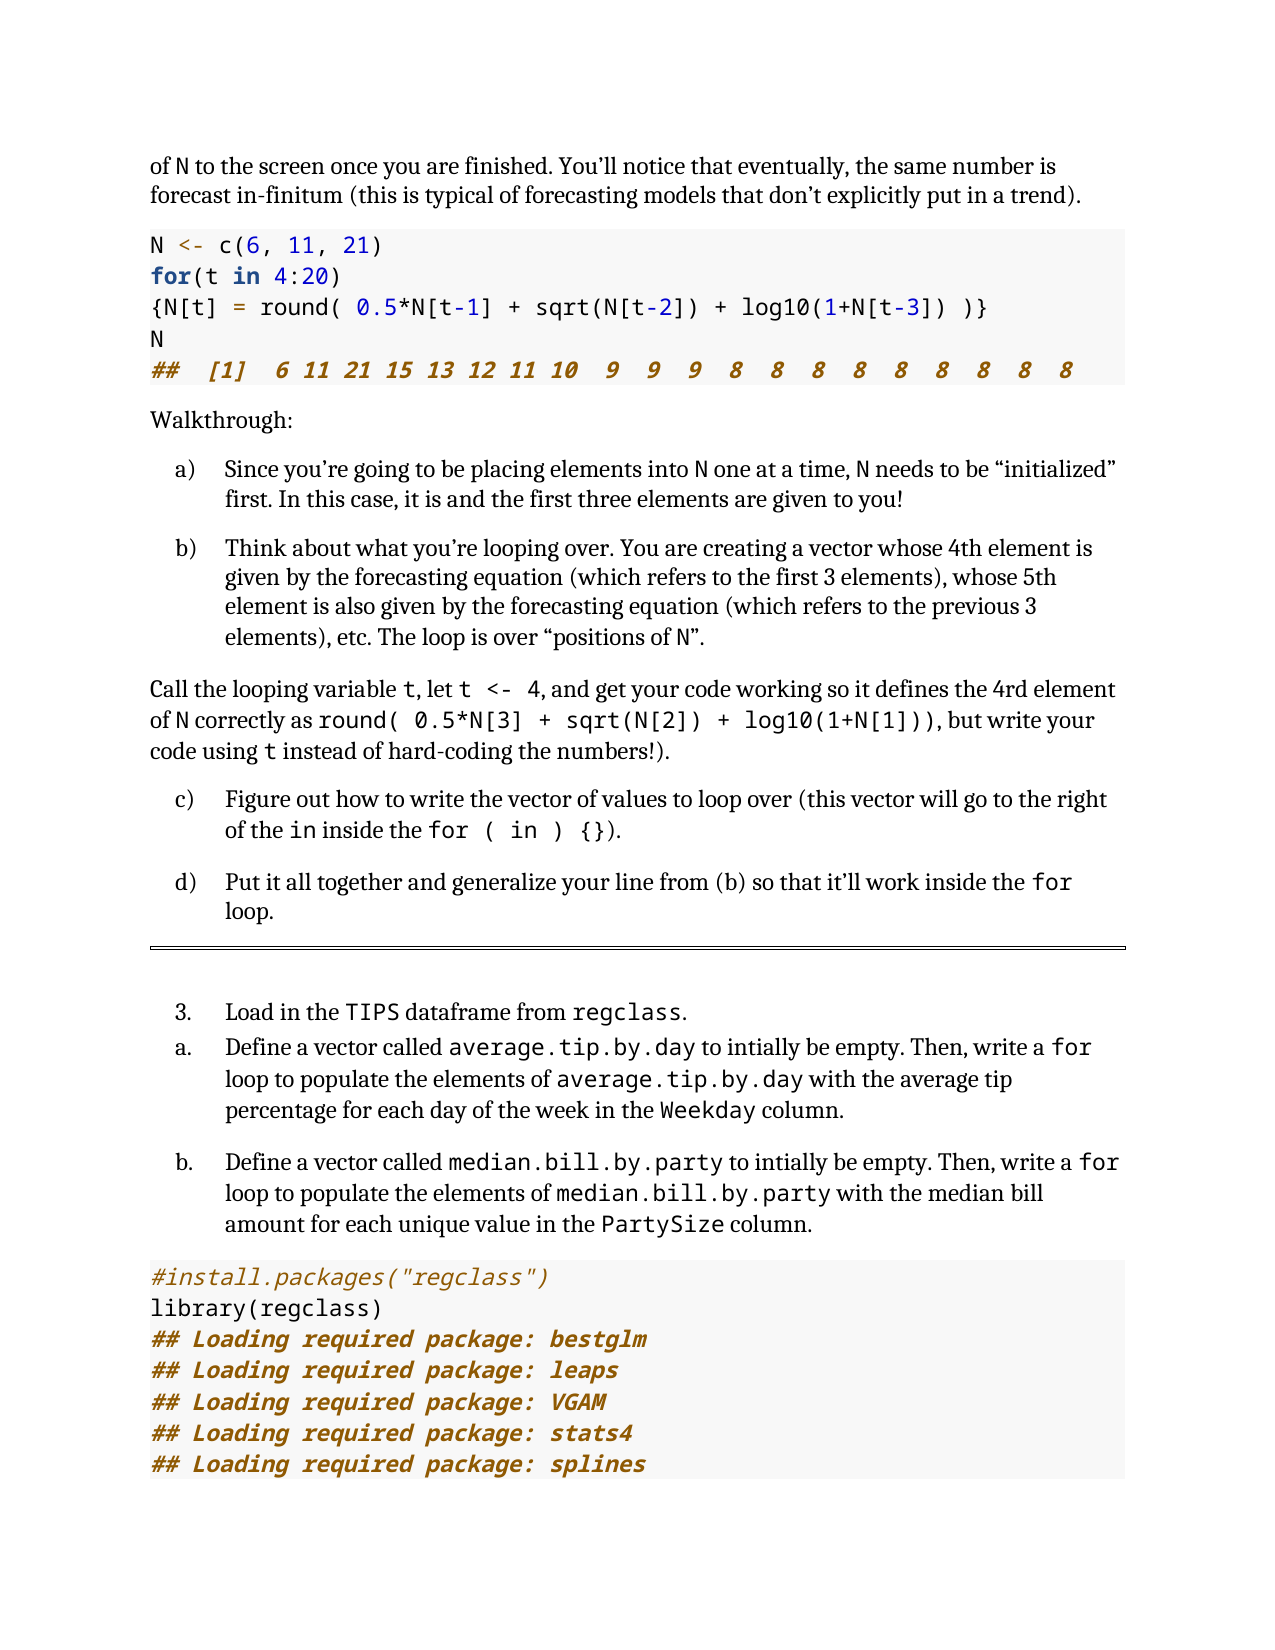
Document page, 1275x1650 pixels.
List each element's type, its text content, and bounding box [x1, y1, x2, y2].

text N <- c(6, 11, 21) for(t in 4:20) {N[t] = round( 0.5*N[t-1] + sqrt(N[t-2]) + log10(1+N[t-3]) )} N ## [1] 6 11 21 15 13 12 11 10 9 9 9 8 8 8 8 8 8 8 8 8 [150, 229, 1125, 385]
list Figure out how to write the vector of values to loop over (this vector will go to the right of the in inside the for ( in ) {}). [175, 785, 1125, 845]
list Put it all together and generalize your line from (b) so that it’ll work inside the for loop. [175, 866, 1125, 926]
list Define a vector called median.bill.by.party to intially be empty. Then, write a for loop to populate the elements of median.bill.by.party with the median bill amount for each unique value in the PartySize column. [175, 1146, 1125, 1239]
list Define a vector called average.tip.by.day to intially be empty. Then, write a for loop to populate the elements of average.tip.by.day with the average tip percentage for each day of the week in the Weekday column. [175, 1031, 1125, 1125]
text Walkthrough: [150, 406, 1125, 434]
list Think about what you’re looping over. You are creating a vector whose 4th element is given by the forecasting equation (which refers to the first 3 elements), whose 5th element is also given by the forecasting equation (which refers to the previous 3 elements), etc. The loop is over “positions of N”. [175, 534, 1125, 652]
list Since you’re going to be placing elements into N one at a time, N needs to be “initialized” first. In this case, it is and the first three elements are given to you! [175, 453, 1125, 513]
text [150, 150, 1125, 210]
list Load in the TIPS dataframe from regclass. [175, 996, 1125, 1027]
text Call the looping variable t, let t <- 4, and get your code working so it defines the 4rd element of N correctly as round( 0.5*N[3] + sqrt(N[2]) + log10(1+N[1])), but write your code using t instead of hard-coding the numbers!). [150, 672, 1125, 766]
